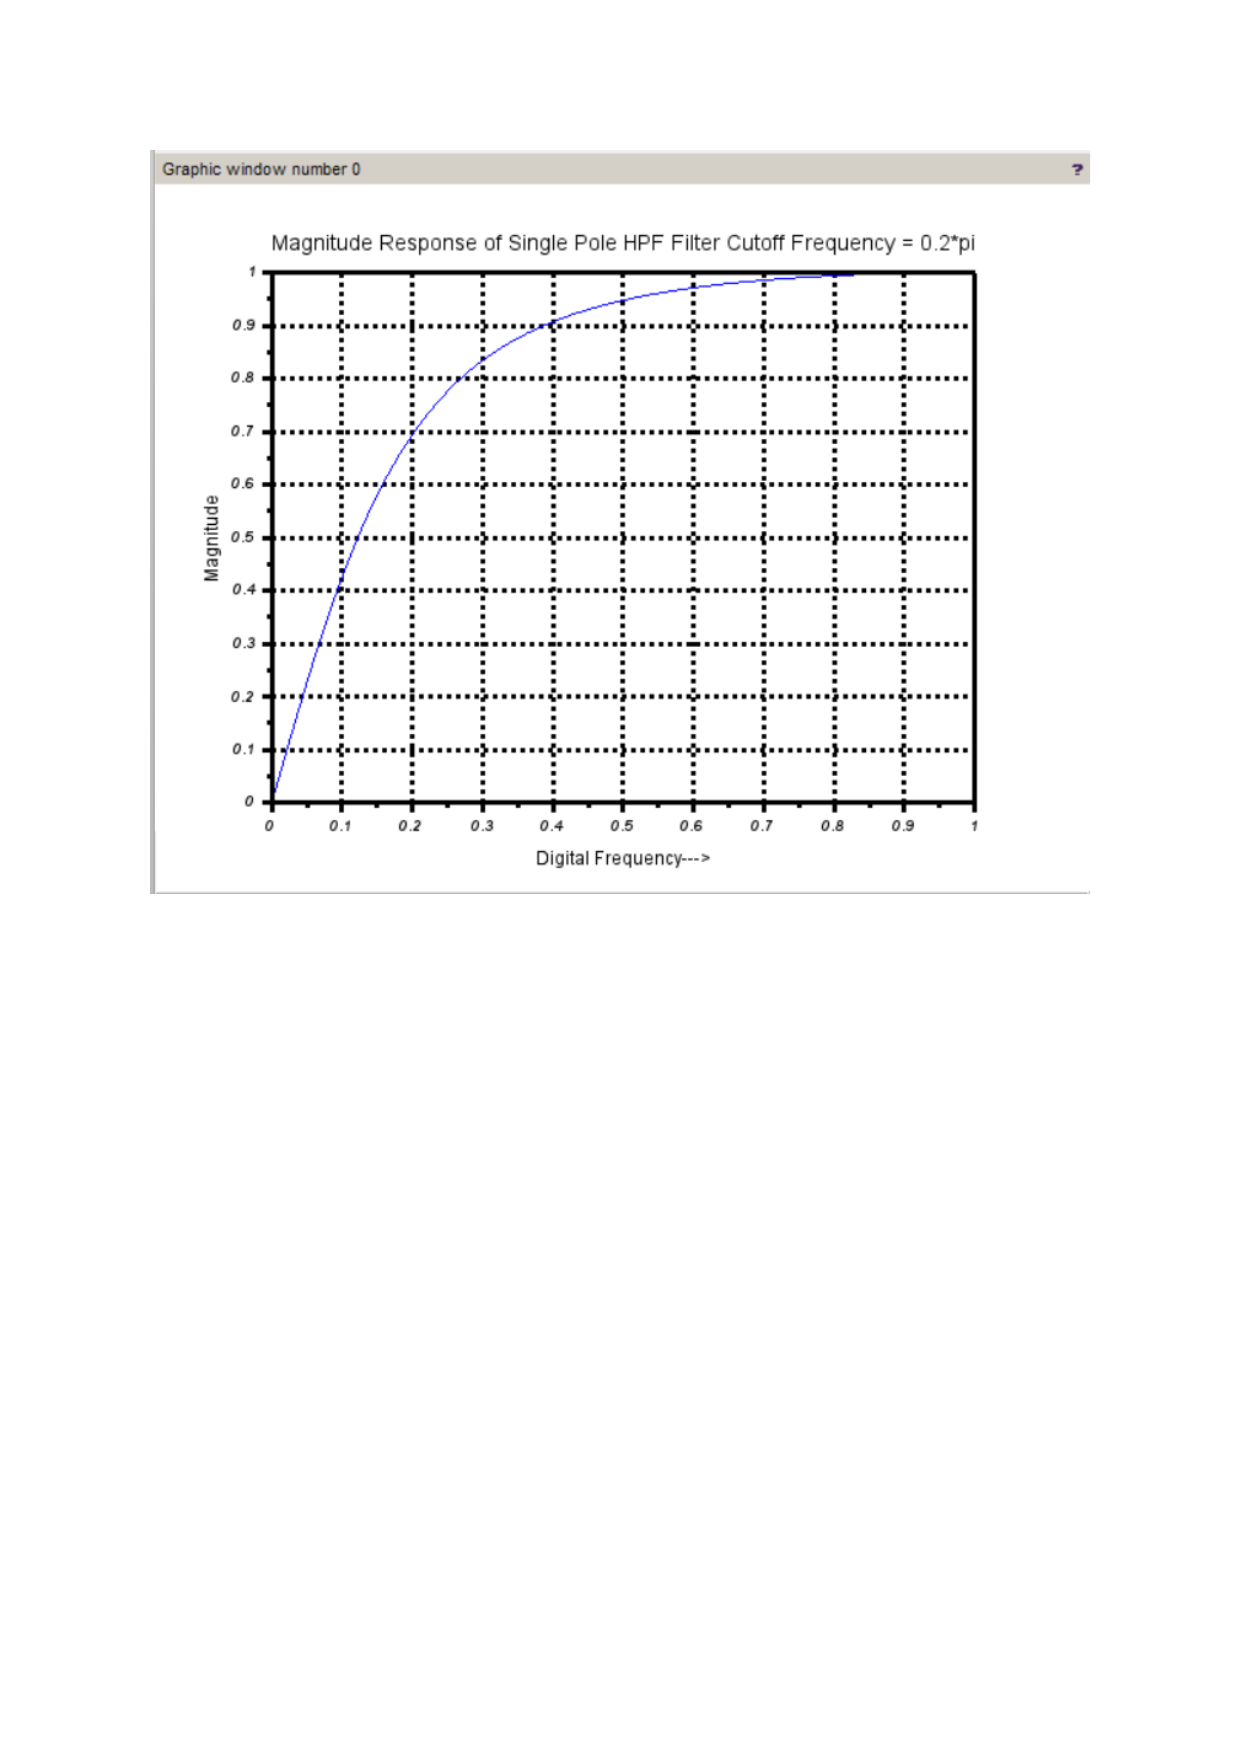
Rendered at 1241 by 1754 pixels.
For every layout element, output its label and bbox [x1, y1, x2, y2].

picture [150, 150, 1091, 894]
